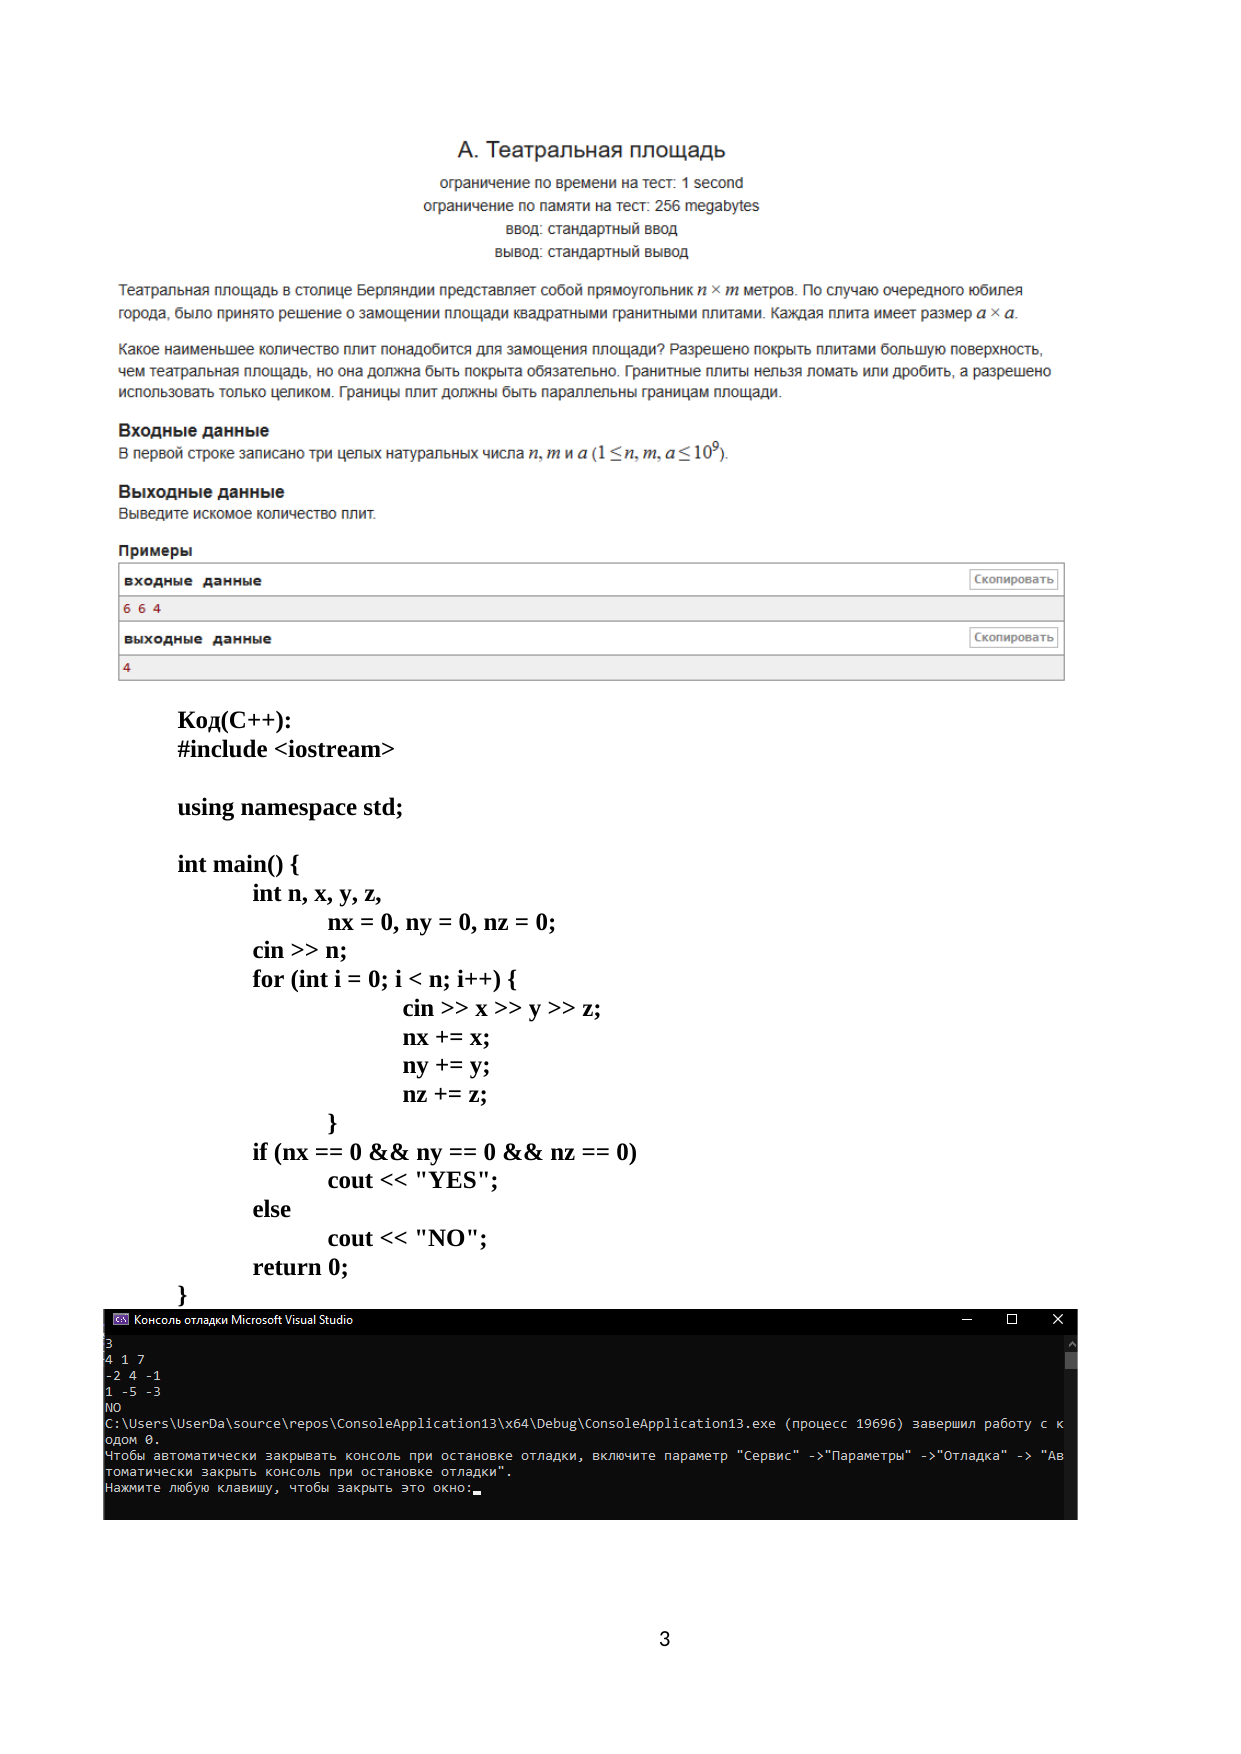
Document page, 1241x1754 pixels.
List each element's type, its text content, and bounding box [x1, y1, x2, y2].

text cin >> x >> y >> z; [177, 993, 1181, 1022]
text cin >> n; [177, 936, 1181, 964]
text ny += y; [177, 1051, 1181, 1079]
text nx = 0, ny = 0, nz = 0; [177, 907, 1181, 936]
text #include <iostream> [177, 734, 1181, 763]
text if (nx == 0 && ny == 0 && nz == 0) [177, 1137, 1181, 1166]
text nz += z; [177, 1079, 1181, 1108]
text } [177, 1108, 1181, 1137]
picture [103, 118, 1078, 706]
text int n, x, y, z, [177, 878, 1181, 907]
text cout << "YES"; [177, 1166, 1181, 1194]
text else [177, 1194, 1181, 1223]
text cout << "NO"; [177, 1223, 1181, 1252]
text return 0; [177, 1252, 1181, 1281]
picture [103, 1309, 1078, 1520]
text } [177, 1281, 1181, 1309]
text nx += x; [177, 1022, 1181, 1051]
text int main() { [177, 849, 1181, 878]
text for (int i = 0; i < n; i++) { [177, 964, 1181, 993]
text Код(С++): [177, 706, 1181, 734]
text using namespace std; [177, 792, 1181, 821]
